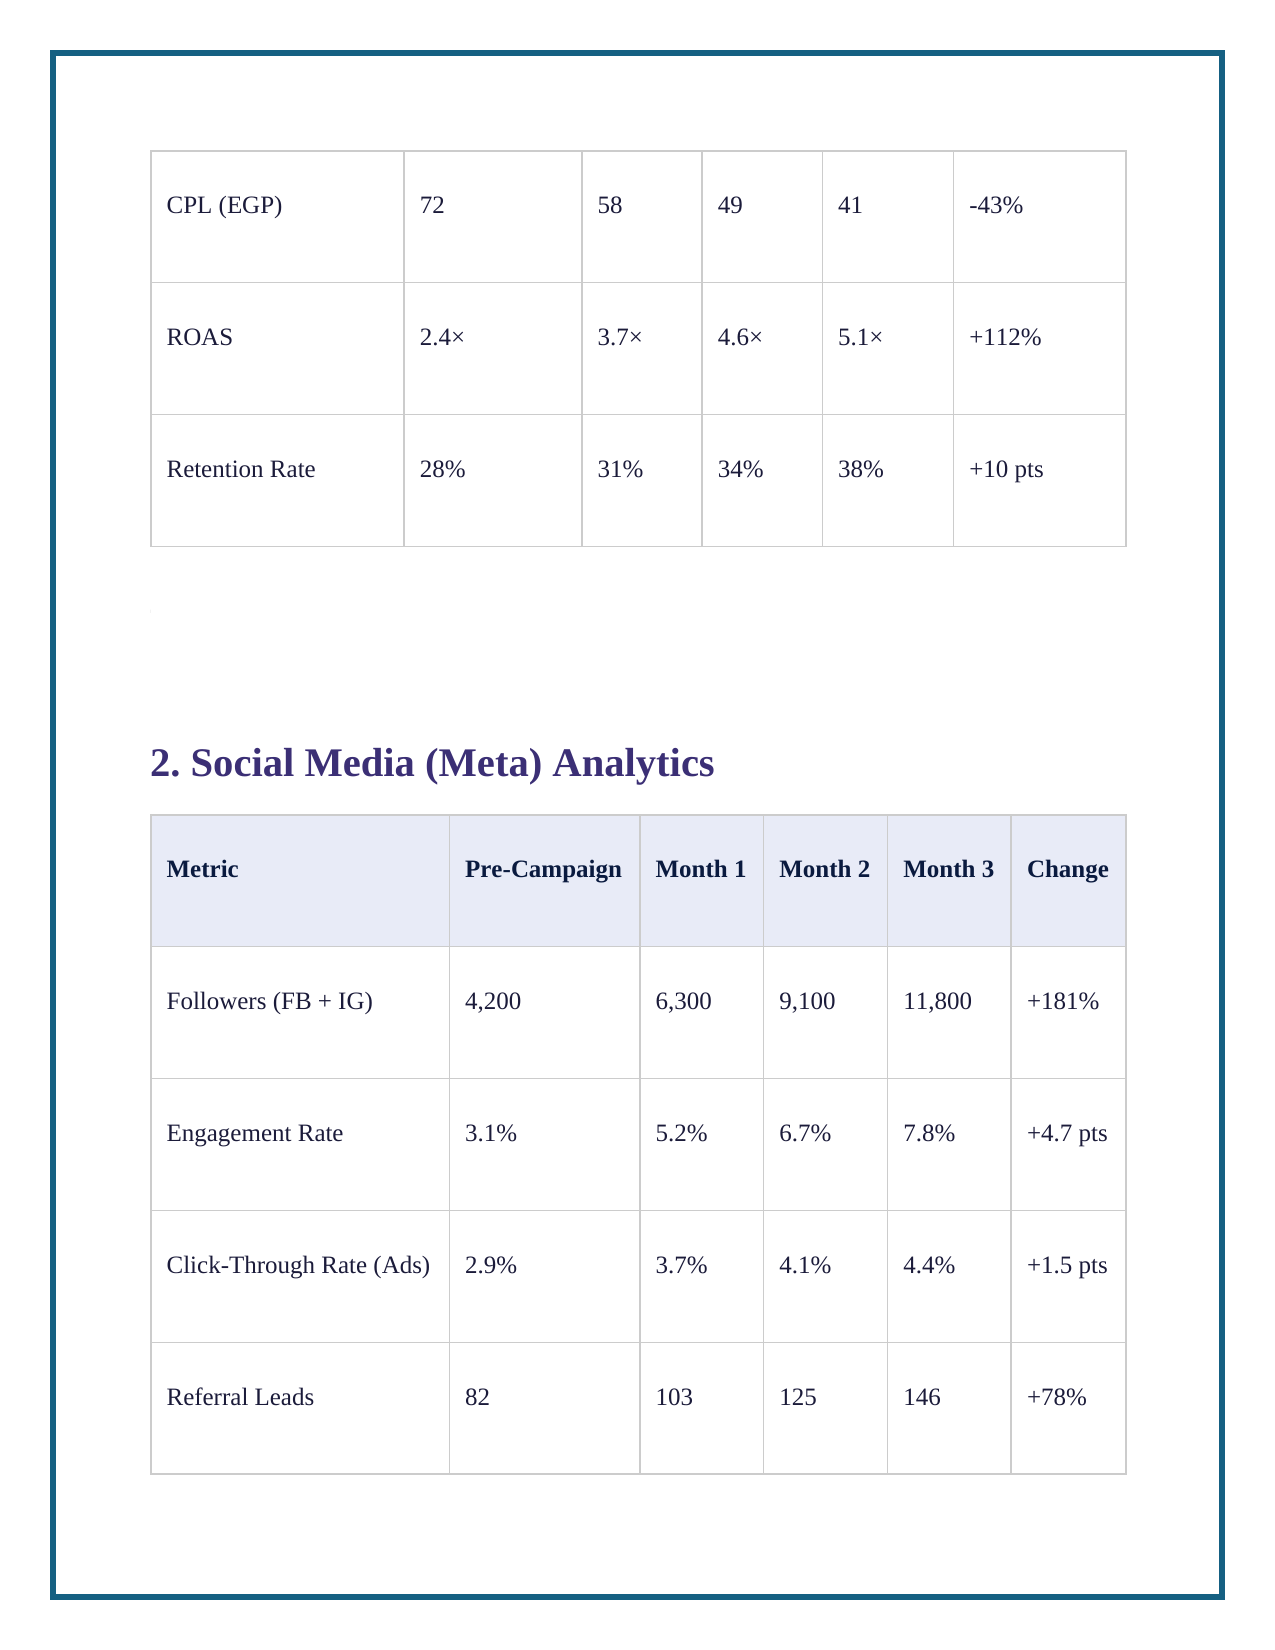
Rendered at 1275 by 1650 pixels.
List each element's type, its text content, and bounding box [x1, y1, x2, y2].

table_header Month 2 [764, 816, 887, 946]
table_cell 125 [764, 1343, 887, 1473]
table_cell 58 [583, 152, 701, 282]
table_header Pre-Campaign [450, 816, 639, 946]
table_cell 2.4× [405, 283, 581, 414]
table_cell ROAS [152, 283, 403, 414]
table_cell CPL (EGP) [152, 152, 403, 282]
table_cell +78% [1012, 1343, 1125, 1473]
table_cell Referral Leads [152, 1343, 449, 1473]
table_cell +10 pts [954, 415, 1125, 546]
table_cell 4.6× [703, 283, 822, 414]
table_cell 34% [703, 415, 822, 546]
table_cell 9,100 [764, 947, 887, 1078]
table_cell 5.2% [641, 1079, 763, 1209]
subtitle 2. Social Media (Meta) Analytics [150, 738, 1125, 785]
table_cell 4.1% [764, 1211, 887, 1341]
table_cell 4.4% [888, 1211, 1010, 1341]
table_cell Followers (FB + IG) [152, 947, 449, 1078]
table_cell -43% [954, 152, 1125, 282]
table_cell 11,800 [888, 947, 1010, 1078]
table_header Change [1012, 816, 1125, 946]
table_cell +112% [954, 283, 1125, 414]
table_cell 3.7% [641, 1211, 763, 1341]
table_header Month 3 [888, 816, 1010, 946]
table_cell 3.1% [450, 1079, 639, 1209]
table_cell 82 [450, 1343, 639, 1473]
table_cell 103 [641, 1343, 763, 1473]
table_cell 31% [583, 415, 701, 546]
table_cell 146 [888, 1343, 1010, 1473]
table_cell 72 [405, 152, 581, 282]
table_cell 4,200 [450, 947, 639, 1078]
table_header Month 1 [641, 816, 763, 946]
table_cell 6.7% [764, 1079, 887, 1209]
table_cell +4.7 pts [1012, 1079, 1125, 1209]
table_cell +181% [1012, 947, 1125, 1078]
table_cell Retention Rate [152, 415, 403, 546]
table_cell 6,300 [641, 947, 763, 1078]
table_cell 7.8% [888, 1079, 1010, 1209]
table_cell 3.7× [583, 283, 701, 414]
table_cell Click-Through Rate (Ads) [152, 1211, 449, 1341]
table_cell 2.9% [450, 1211, 639, 1341]
table_cell 5.1× [823, 283, 953, 414]
table_cell 49 [703, 152, 822, 282]
table_cell 28% [405, 415, 581, 546]
table_cell 41 [823, 152, 953, 282]
table_header Metric [152, 816, 449, 946]
table_cell +1.5 pts [1012, 1211, 1125, 1341]
table_cell Engagement Rate [152, 1079, 449, 1209]
table_cell 38% [823, 415, 953, 546]
